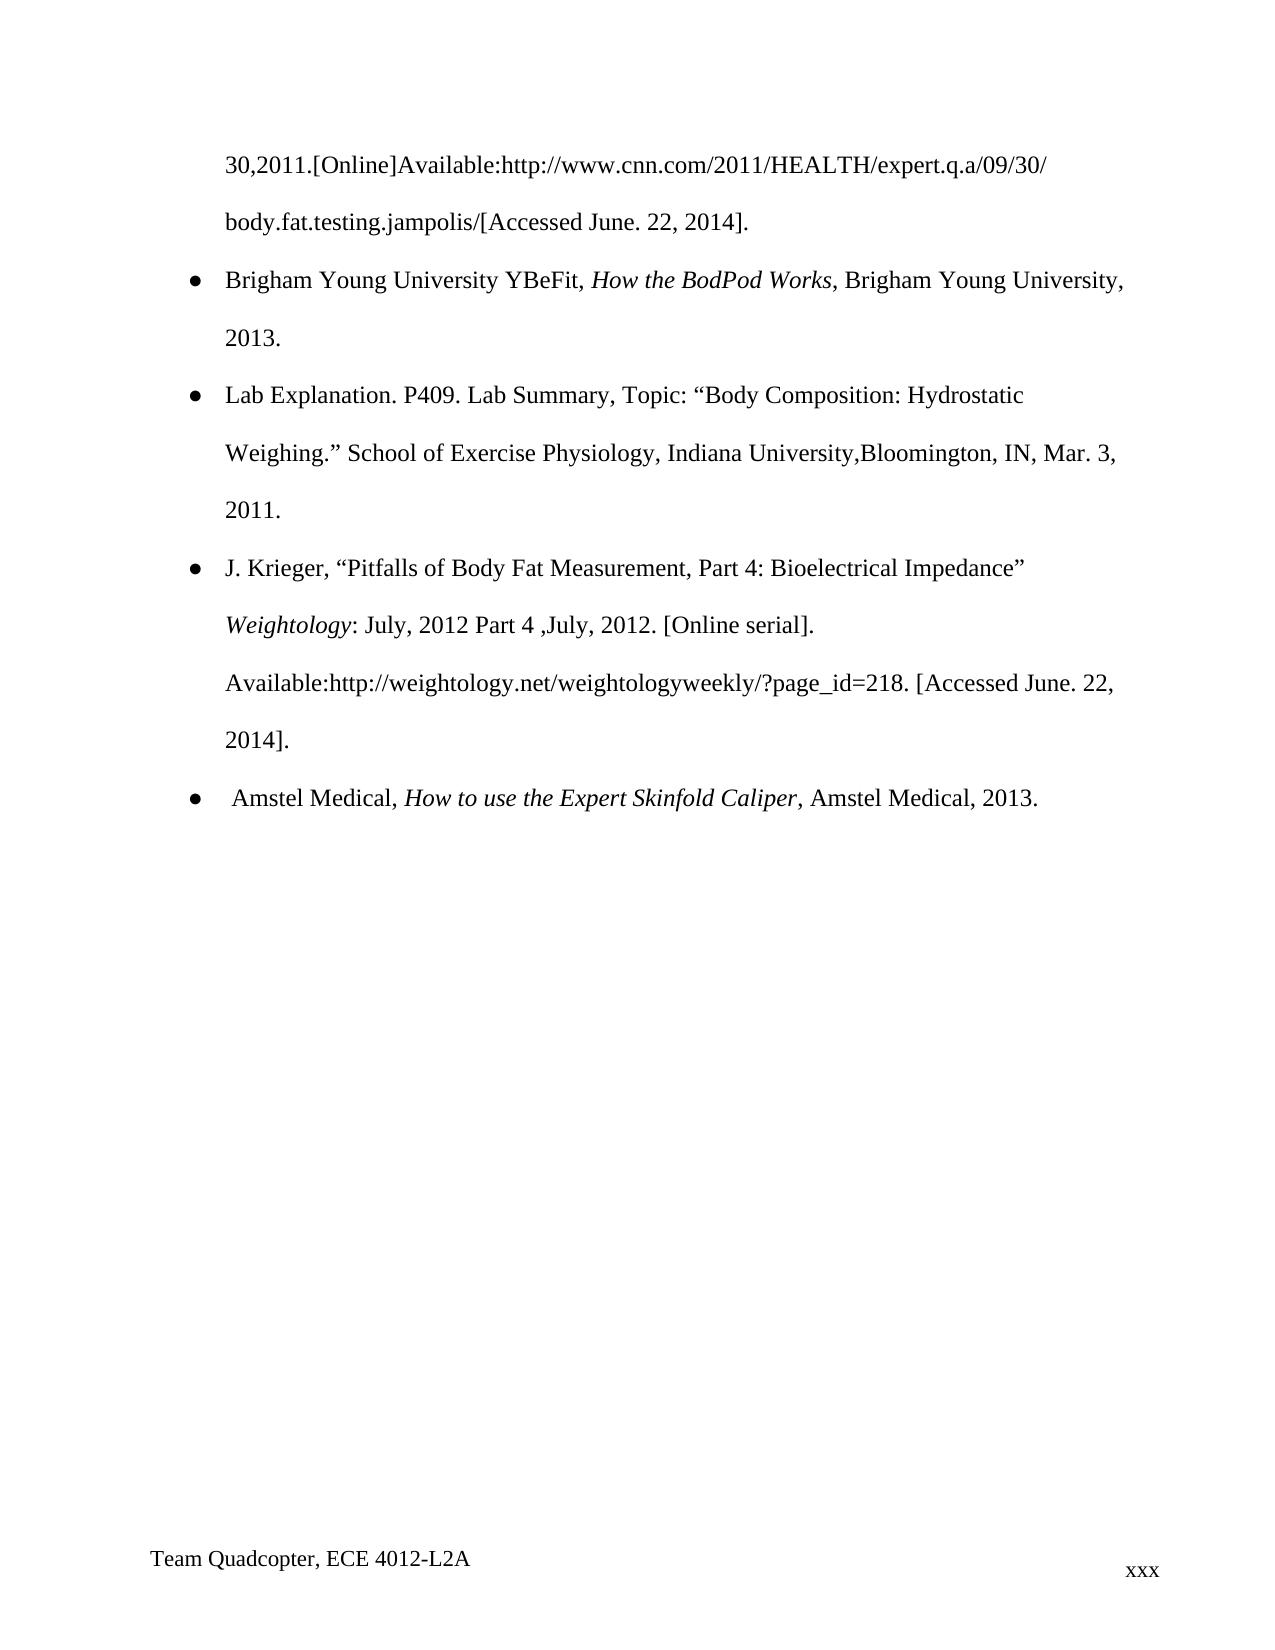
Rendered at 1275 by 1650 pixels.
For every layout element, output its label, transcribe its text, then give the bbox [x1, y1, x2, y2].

list J. Krieger, “Pitfalls of Body Fat Measurement, Part 4: Bioelectrical Impedance” Weightology: July, 2012 Part 4 ,July, 2012. [Online serial]. Available:http://weightology.net/weightologyweekly/?page_id=218. [Accessed June. 22, 2014]. [188, 553, 1125, 754]
list Brigham Young University YBeFit, How the BodPod Works, Brigham Young University, 2013. [188, 265, 1125, 351]
list Amstel Medical, How to use the Expert Skinfold Caliper, Amstel Medical, 2013. [188, 783, 1125, 812]
list Lab Explanation. P409. Lab Summary, Topic: “Body Composition: Hydrostatic Weighing.” School of Exercise Physiology, Indiana University,Bloomington, IN, Mar. 3, 2011. [188, 380, 1125, 524]
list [188, 150, 1125, 236]
